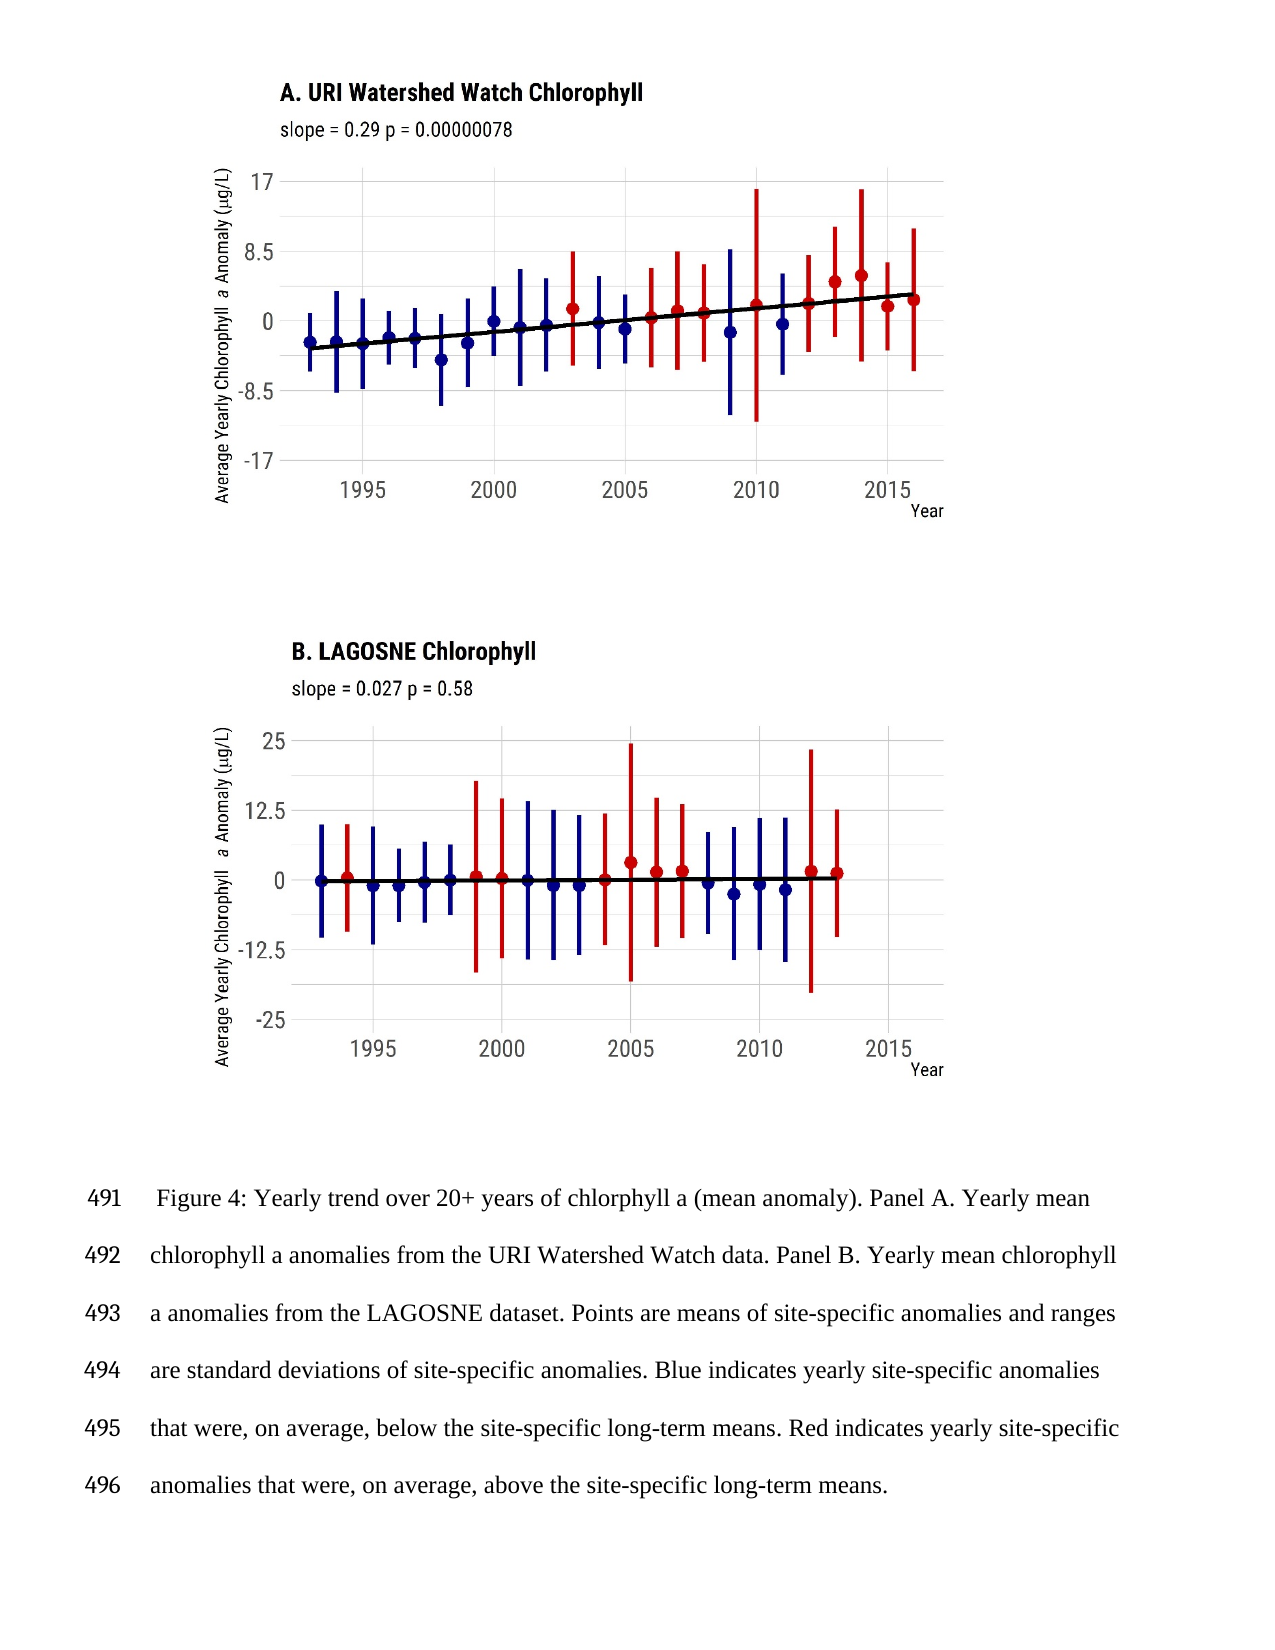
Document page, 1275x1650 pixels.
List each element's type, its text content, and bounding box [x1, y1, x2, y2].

picture [150, 20, 1005, 1138]
text Figure 4: Yearly trend over 20+ years of chlorphyll a (mean anomaly). Panel A. Yearly mean chlorophyll a anomalies from the URI Watershed Watch data. Panel B. Yearly mean chlorophyll a anomalies from the LAGOSNE dataset. Points are means of site-specific anomalies and ranges are standard deviations of site-specific anomalies. Blue indicates yearly site-specific anomalies that were, on average, below the site-specific long-term means. Red indicates yearly site-specific anomalies that were, on average, above the site-specific long-term means. [150, 1183, 1125, 1499]
